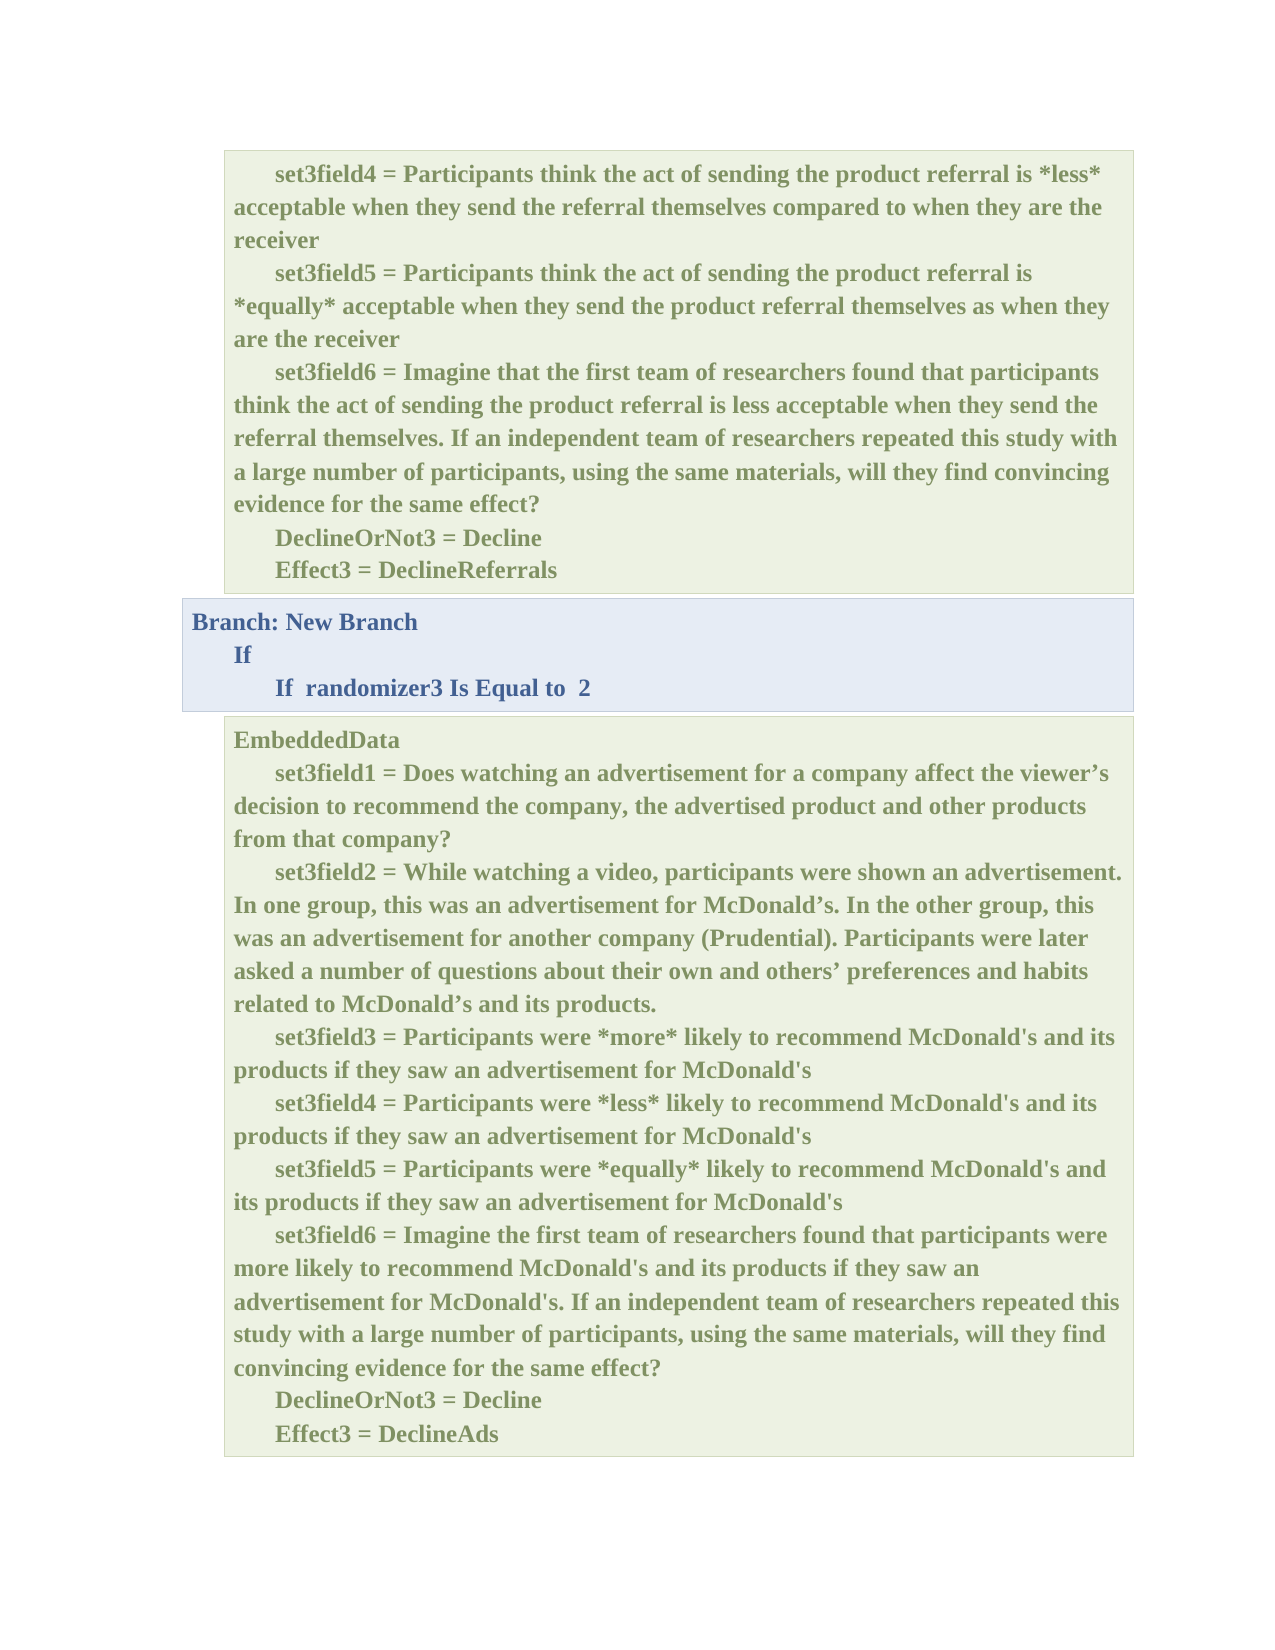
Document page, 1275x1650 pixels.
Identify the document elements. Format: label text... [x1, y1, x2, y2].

text set3field5 = Participants were *equally* likely to recommend McDonald's and its products if they saw an advertisement for McDonald's [225, 1145, 1133, 1211]
text DeclineOrNot3 = Decline [225, 513, 1133, 546]
text set3field6 = Imagine that the first team of researchers found that participants think the act of sending the product referral is less acceptable when they send the referral themselves. If an independent team of researchers repeated this study with a large number of participants, using the same materials, will they find convincing evidence for the same effect? [225, 348, 1133, 513]
text If randomizer3 Is Equal to 2 [183, 664, 1133, 711]
text Effect3 = DeclineReferrals [225, 546, 1133, 593]
text set3field6 = Imagine the first team of researchers found that participants were more likely to recommend McDonald's and its products if they saw an advertisement for McDonald's. If an independent team of researchers repeated this study with a large number of participants, using the same materials, will they find convincing evidence for the same effect? [225, 1211, 1133, 1376]
text Effect3 = DeclineAds [225, 1409, 1133, 1456]
text set3field1 = Does watching an advertisement for a company affect the viewer’s decision to recommend the company, the advertised product and other products from that company? [225, 749, 1133, 848]
text set3field5 = Participants think the act of sending the product referral is *equally* acceptable when they send the product referral themselves as when they are the receiver [225, 249, 1133, 348]
text EmbeddedData [225, 717, 1133, 749]
text set3field2 = While watching a video, participants were shown an advertisement. In one group, this was an advertisement for McDonald’s. In the other group, this was an advertisement for another company (Prudential). Participants were later asked a number of questions about their own and others’ preferences and habits related to McDonald’s and its products. [225, 848, 1133, 1013]
text set3field4 = Participants were *less* likely to recommend McDonald's and its products if they saw an advertisement for McDonald's [225, 1079, 1133, 1145]
text DeclineOrNot3 = Decline [225, 1376, 1133, 1409]
text set3field3 = Participants were *more* likely to recommend McDonald's and its products if they saw an advertisement for McDonald's [225, 1013, 1133, 1079]
text If [183, 631, 1133, 664]
text set3field4 = Participants think the act of sending the product referral is *less* acceptable when they send the referral themselves compared to when they are the receiver [225, 151, 1133, 249]
text Branch: New Branch [183, 599, 1133, 631]
